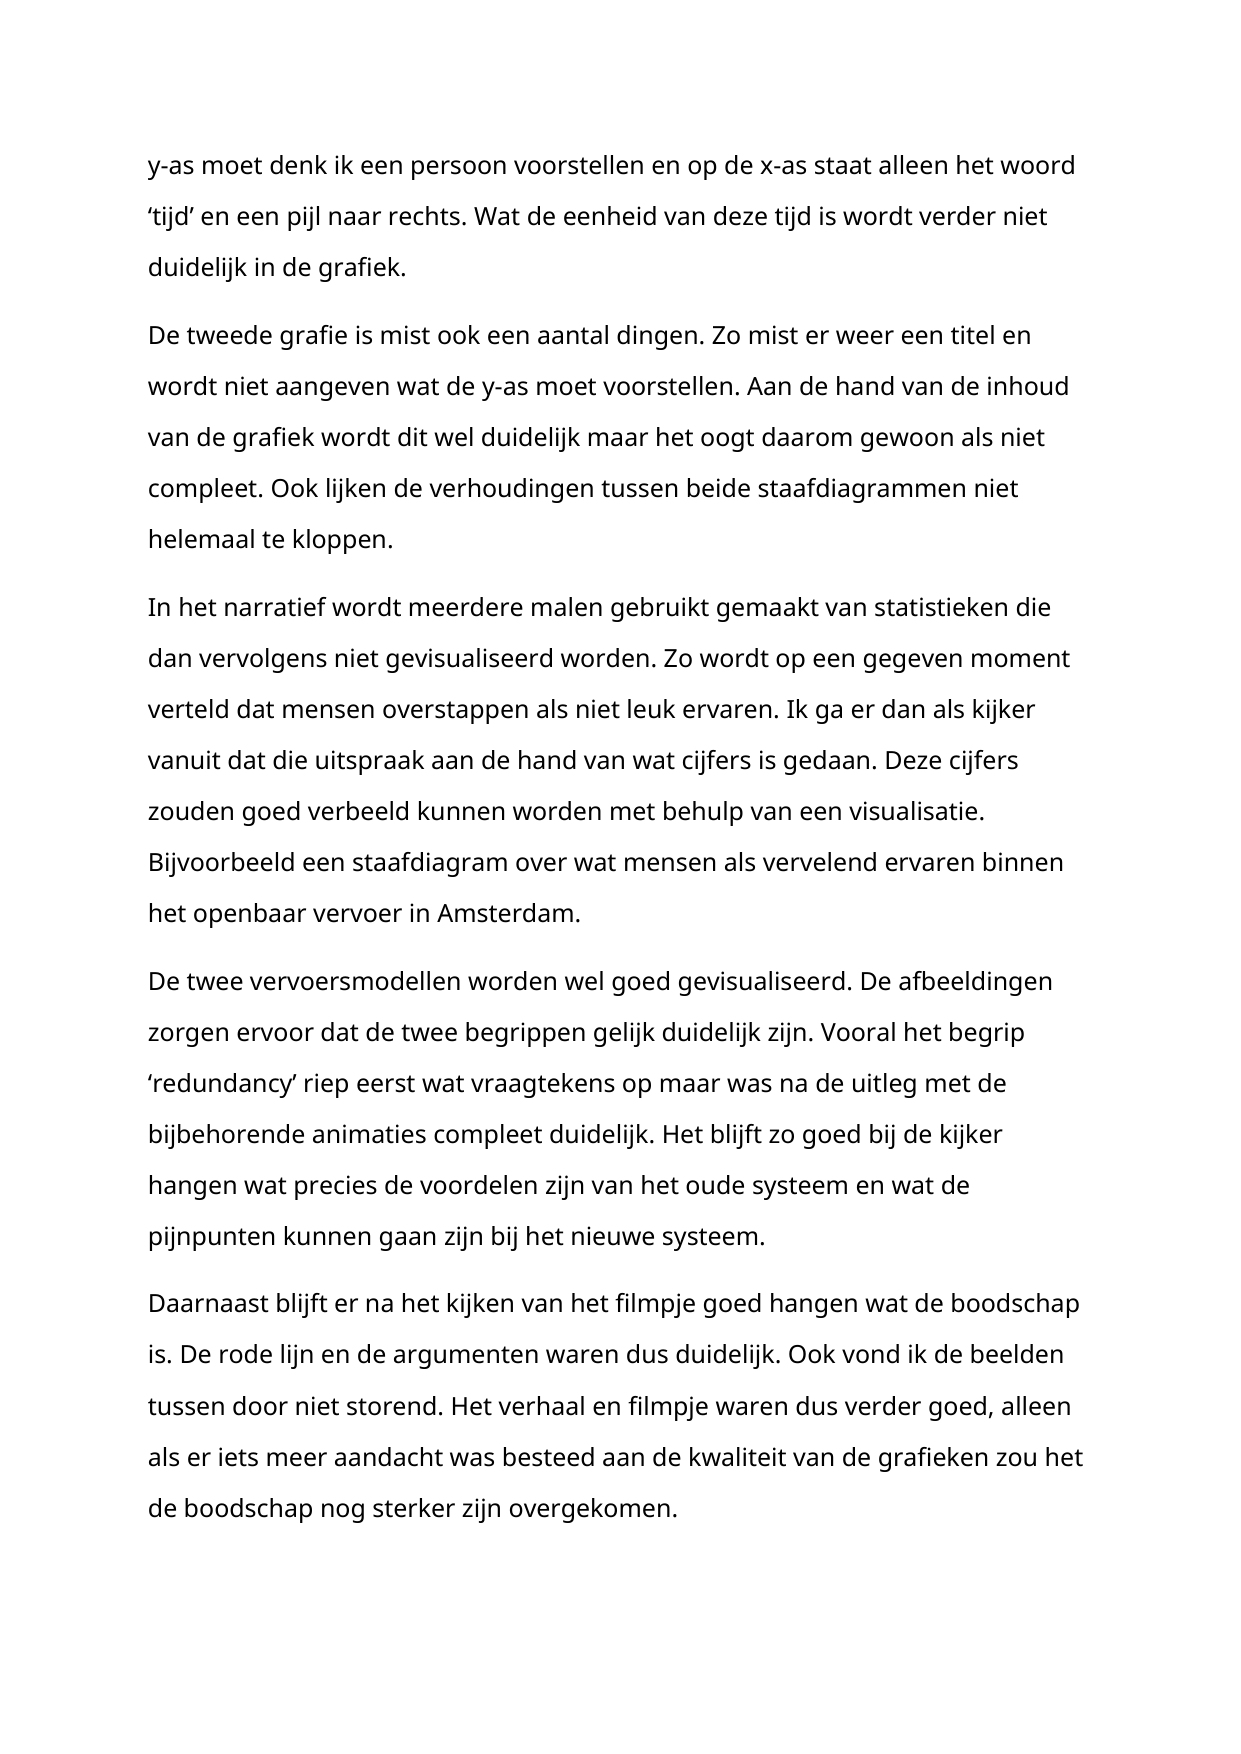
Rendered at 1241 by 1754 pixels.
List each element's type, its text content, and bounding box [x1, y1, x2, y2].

text In het narratief wordt meerdere malen gebruikt gemaakt van statistieken die dan vervolgens niet gevisualiseerd worden. Zo wordt op een gegeven moment verteld dat mensen overstappen als niet leuk ervaren. Ik ga er dan als kijker vanuit dat die uitspraak aan de hand van wat cijfers is gedaan. Deze cijfers zouden goed verbeeld kunnen worden met behulp van een visualisatie. Bijvoorbeeld een staafdiagram over wat mensen als vervelend ervaren binnen het openbaar vervoer in Amsterdam. [148, 589, 1093, 929]
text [148, 148, 1093, 284]
text De tweede grafie is mist ook een aantal dingen. Zo mist er weer een titel en wordt niet aangeven wat de y-as moet voorstellen. Aan de hand van de inhoud van de grafiek wordt dit wel duidelijk maar het oogt daarom gewoon als niet compleet. Ook lijken de verhoudingen tussen beide staafdiagrammen niet helemaal te kloppen. [148, 317, 1093, 556]
text De twee vervoersmodellen worden wel goed gevisualiseerd. De afbeeldingen zorgen ervoor dat de twee begrippen gelijk duidelijk zijn. Vooral het begrip ‘redundancy’ riep eerst wat vraagtekens op maar was na de uitleg met de bijbehorende animaties compleet duidelijk. Het blijft zo goed bij de kijker hangen wat precies de voordelen zijn van het oude systeem en wat de pijnpunten kunnen gaan zijn bij het nieuwe systeem. [148, 963, 1093, 1252]
text Daarnaast blijft er na het kijken van het filmpje goed hangen wat de boodschap is. De rode lijn en de argumenten waren dus duidelijk. Ook vond ik de beelden tussen door niet storend. Het verhaal en filmpje waren dus verder goed, alleen als er iets meer aandacht was besteed aan de kwaliteit van de grafieken zou het de boodschap nog sterker zijn overgekomen. [148, 1286, 1093, 1524]
